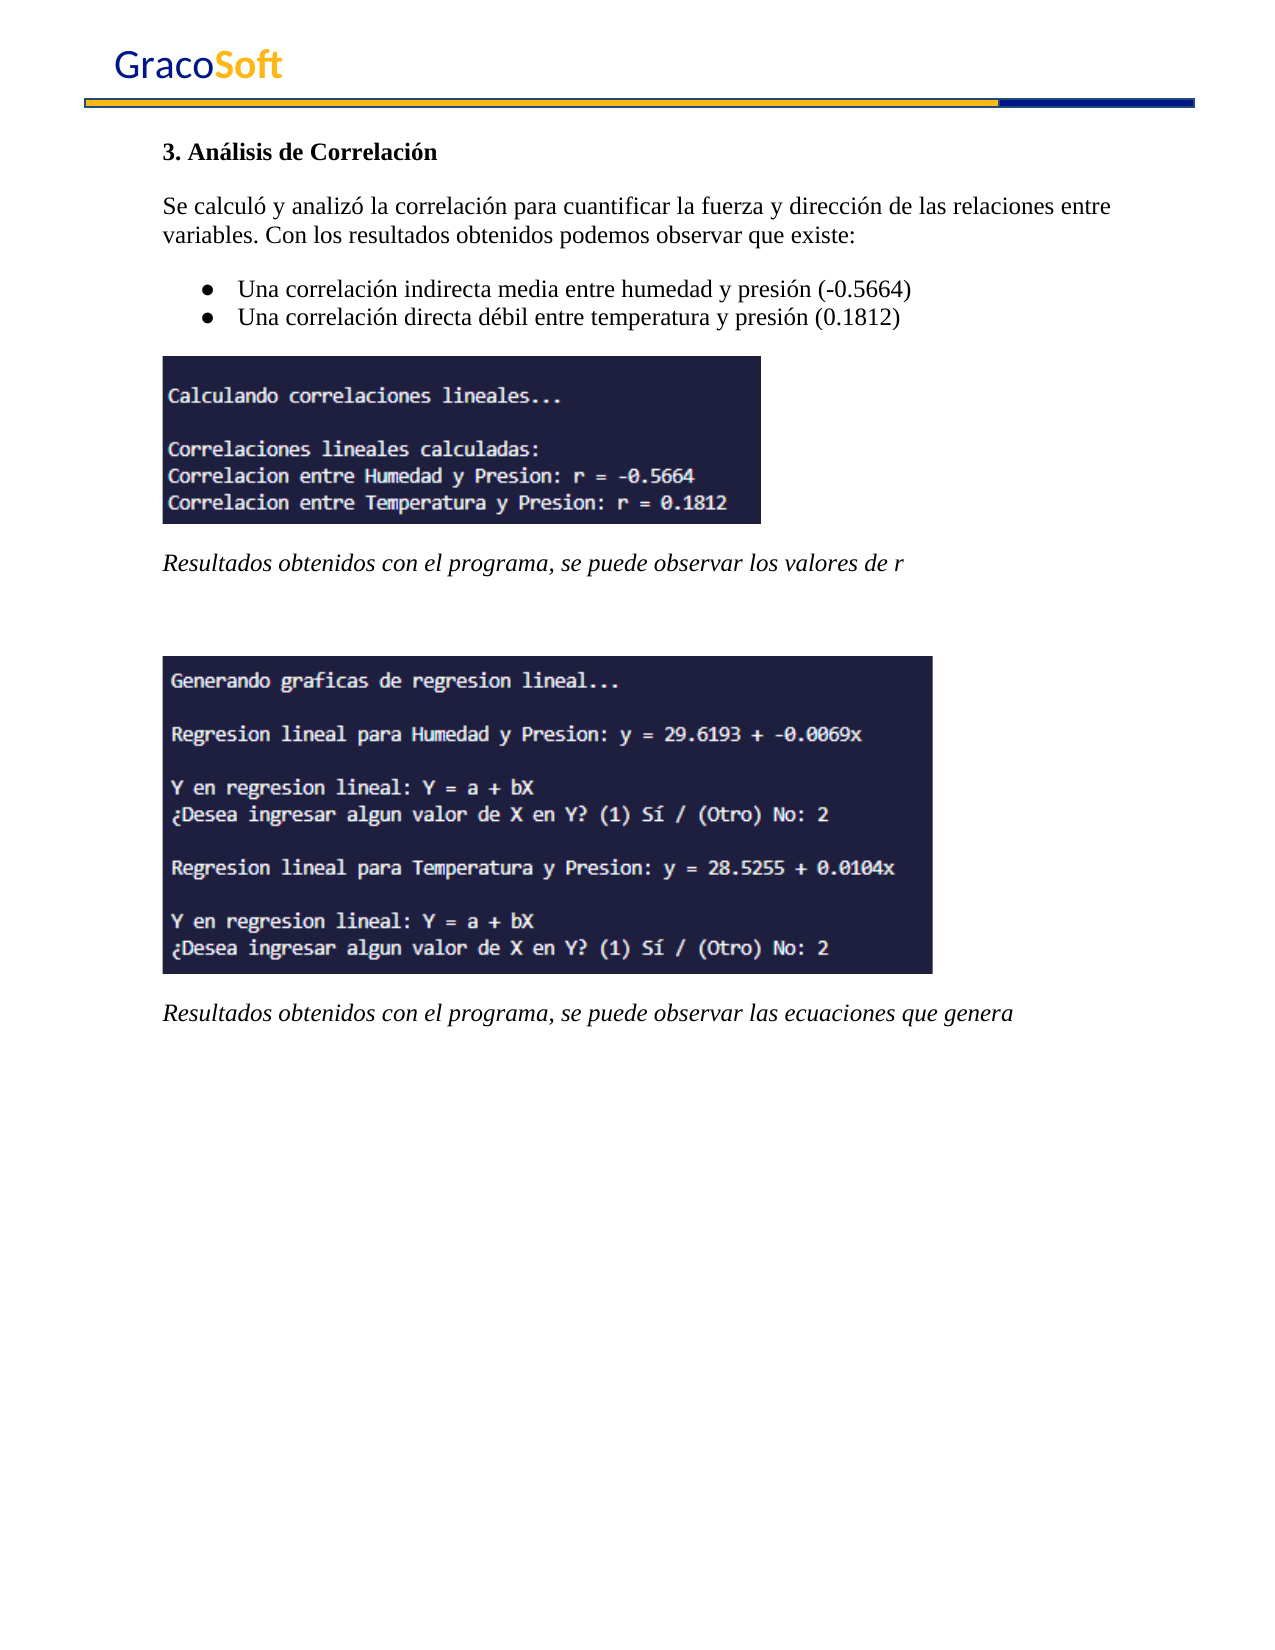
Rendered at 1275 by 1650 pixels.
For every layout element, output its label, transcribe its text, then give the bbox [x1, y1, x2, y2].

text Resultados obtenidos con el programa, se puede observar los valores de r [162, 548, 1112, 577]
text Resultados obtenidos con el programa, se puede observar las ecuaciones que genera [162, 998, 1112, 1027]
list Una correlación indirecta media entre humedad y presión (-0.5664) [200, 274, 1112, 302]
picture [162, 356, 761, 524]
subtitle 3. Análisis de Correlación [162, 137, 1112, 166]
text Se calculó y analizó la correlación para cuantificar la fuerza y dirección de las relaciones entre variables. Con los resultados obtenidos podemos observar que existe: [162, 191, 1112, 249]
list Una correlación directa débil entre temperatura y presión (0.1812) [200, 302, 1112, 331]
picture [162, 656, 933, 974]
